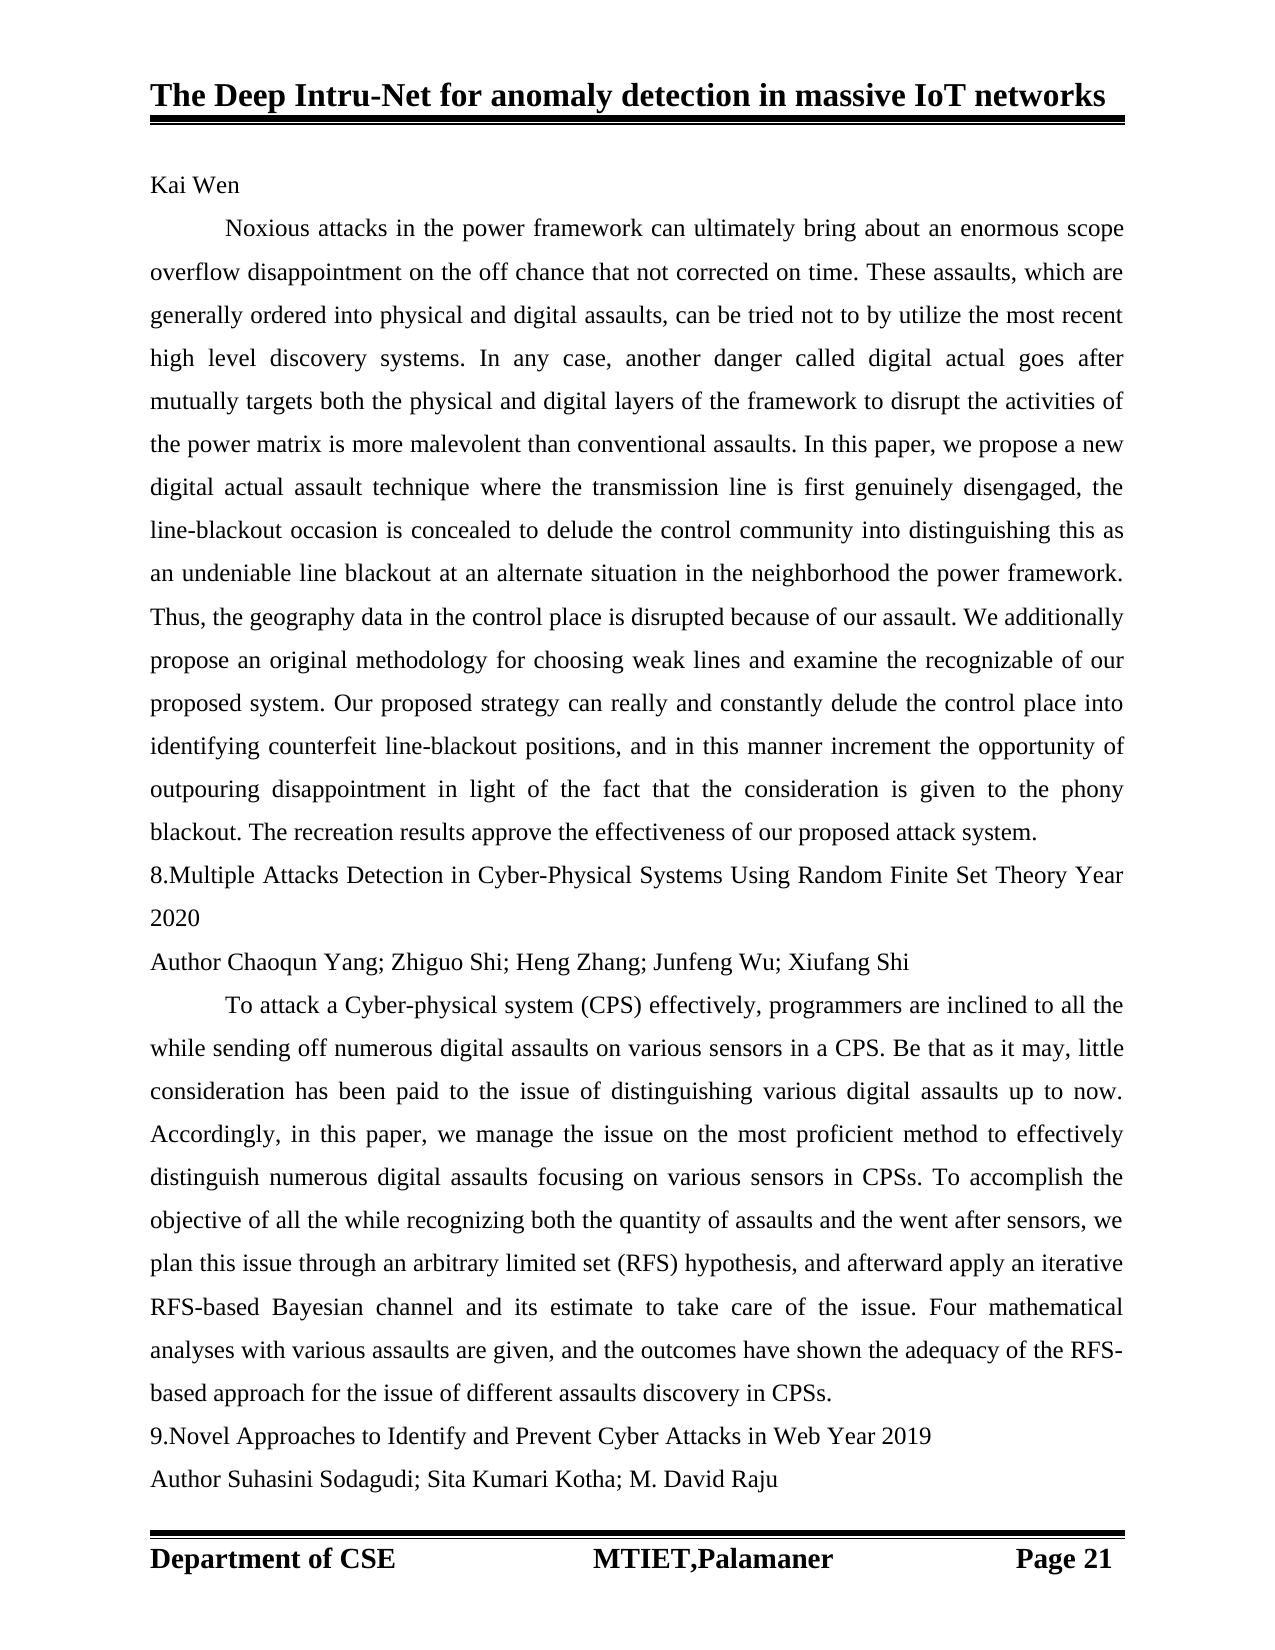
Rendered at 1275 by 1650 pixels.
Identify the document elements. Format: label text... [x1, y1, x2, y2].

text 8.Multiple Attacks Detection in Cyber-Physical Systems Using Random Finite Set Theory Year 2020 [150, 860, 1125, 932]
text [150, 170, 1125, 199]
text 9.Novel Approaches to Identify and Prevent Cyber Attacks in Web Year 2019 [150, 1421, 1125, 1450]
text Author Suhasini Sodagudi; Sita Kumari Kotha; M. David Raju [150, 1464, 1125, 1493]
text To attack a Cyber-physical system (CPS) effectively, programmers are inclined to all the while sending off numerous digital assaults on various sensors in a CPS. Be that as it may, little consideration has been paid to the issue of distinguishing various digital assaults up to now. Accordingly, in this paper, we manage the issue on the most proficient method to effectively distinguish numerous digital assaults focusing on various sensors in CPSs. To accomplish the objective of all the while recognizing both the quantity of assaults and the went after sensors, we plan this issue through an arbitrary limited set (RFS) hypothesis, and afterward apply an iterative RFS-based Bayesian channel and its estimate to take care of the issue. Four mathematical analyses with various assaults are given, and the outcomes have shown the adequacy of the RFS-based approach for the issue of different assaults discovery in CPSs. [150, 990, 1125, 1407]
text Author Chaoqun Yang; Zhiguo Shi; Heng Zhang; Junfeng Wu; Xiufang Shi [150, 947, 1125, 975]
text Noxious attacks in the power framework can ultimately bring about an enormous scope overflow disappointment on the off chance that not corrected on time. These assaults, which are generally ordered into physical and digital assaults, can be tried not to by utilize the most recent high level discovery systems. In any case, another danger called digital actual goes after mutually targets both the physical and digital layers of the framework to disrupt the activities of the power matrix is more malevolent than conventional assaults. In this paper, we propose a new digital actual assault technique where the transmission line is first genuinely disengaged, the line-blackout occasion is concealed to delude the control community into distinguishing this as an undeniable line blackout at an alternate situation in the neighborhood the power framework. Thus, the geography data in the control place is disrupted because of our assault. We additionally propose an original methodology for choosing weak lines and examine the recognizable of our proposed system. Our proposed strategy can really and constantly delude the control place into identifying counterfeit line-blackout positions, and in this manner increment the opportunity of outpouring disappointment in light of the fact that the consideration is given to the phony blackout. The recreation results approve the effectiveness of our proposed attack system. [150, 213, 1125, 846]
